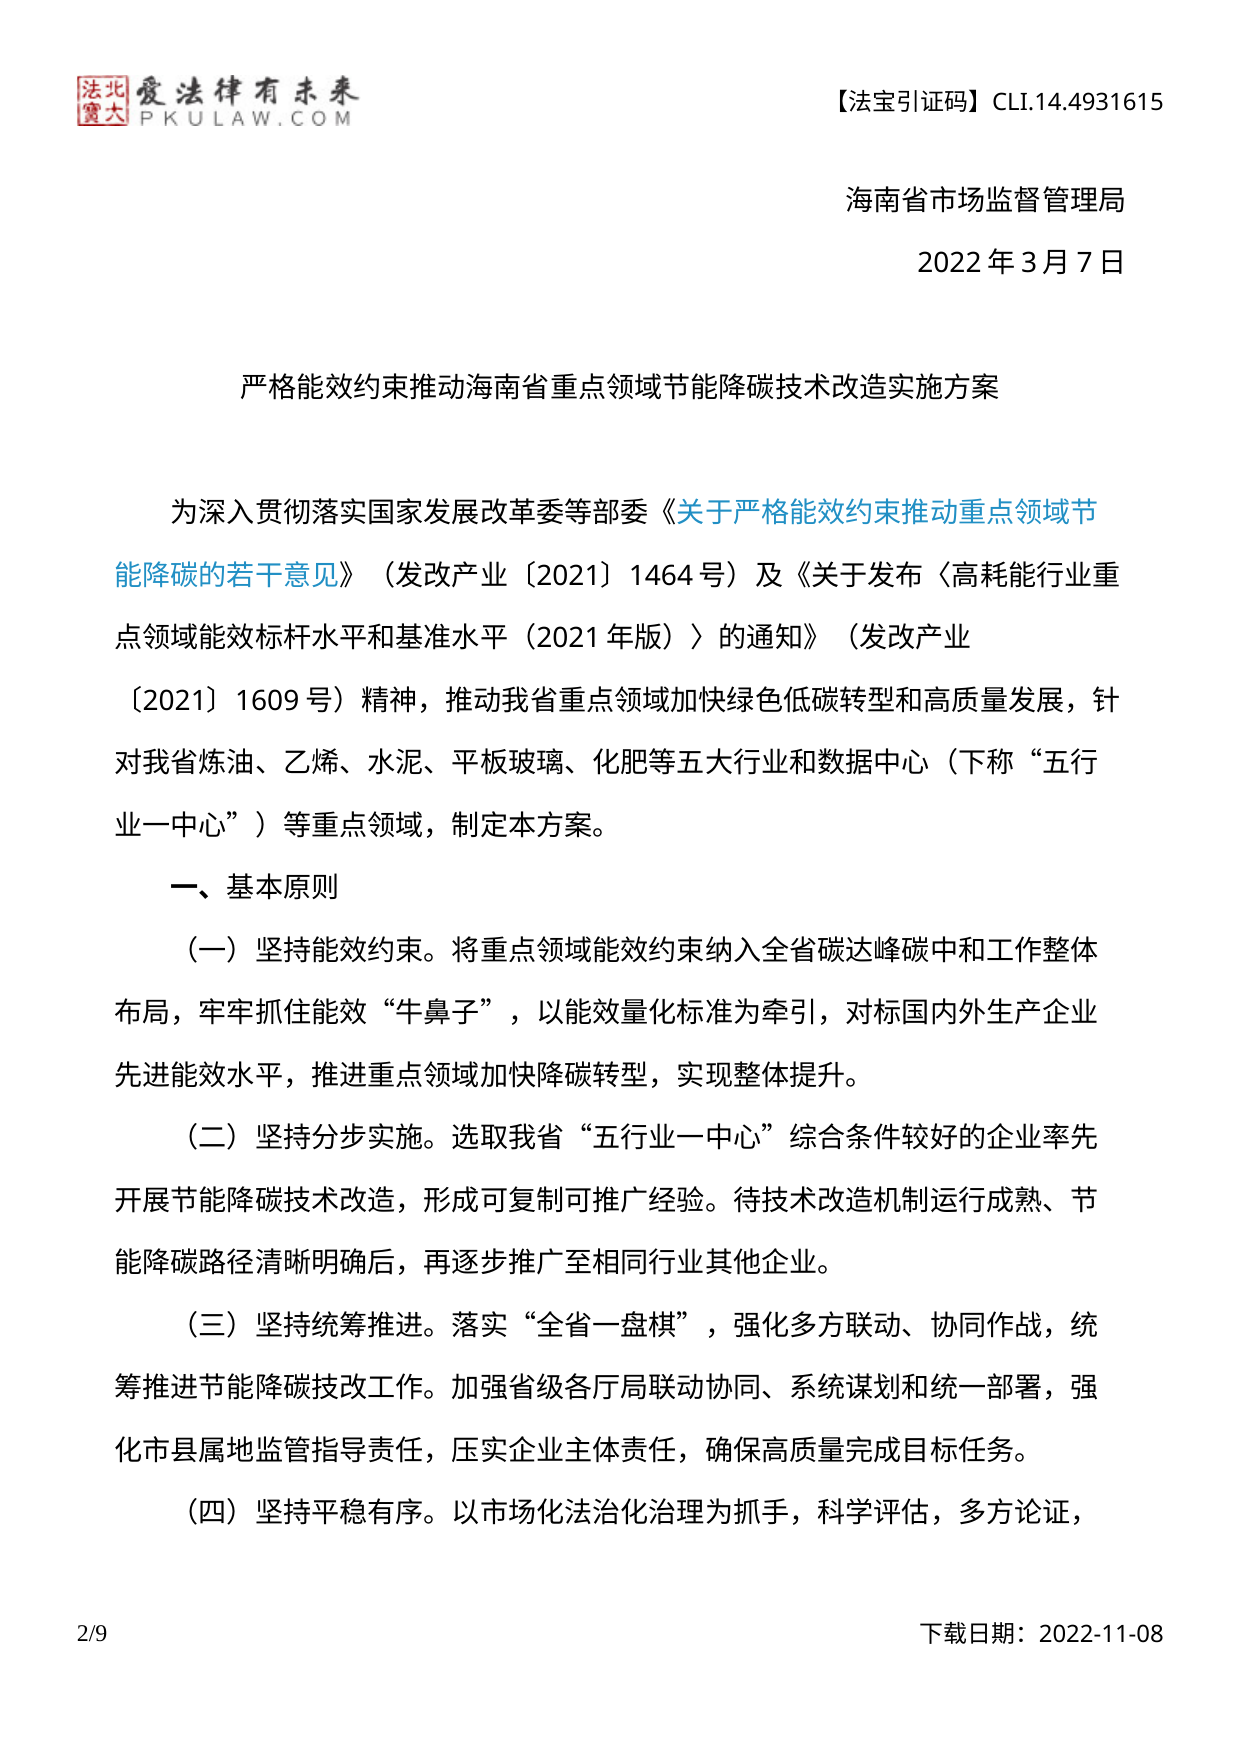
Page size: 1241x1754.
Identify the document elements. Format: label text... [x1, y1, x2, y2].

picture [76, 75, 361, 126]
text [114, 406, 1126, 1531]
text 严格能效约束推动海南省重点领域节能降碳技术改造实施方案 [114, 343, 1126, 406]
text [114, 156, 1126, 281]
